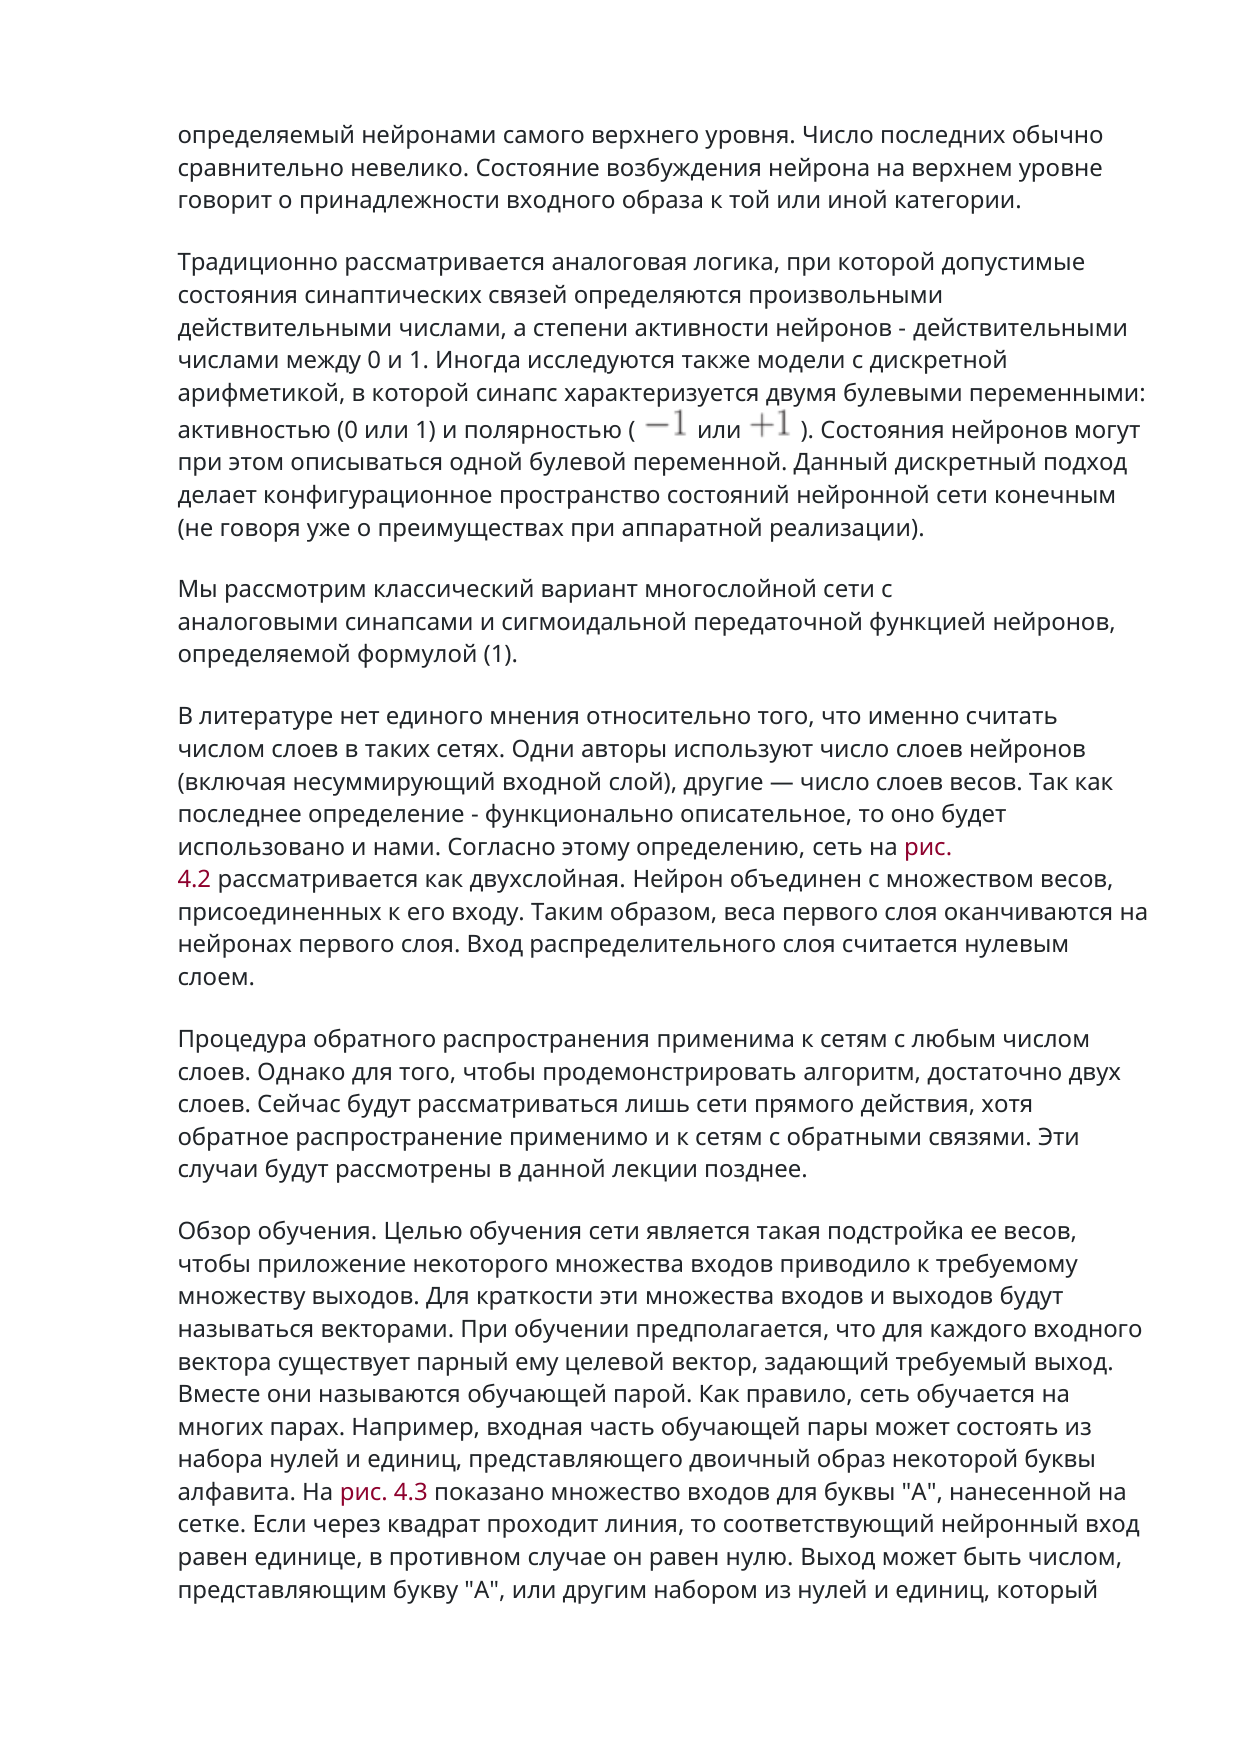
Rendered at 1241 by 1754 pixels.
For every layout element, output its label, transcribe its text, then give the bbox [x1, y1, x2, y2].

text В литературе нет единого мнения относительно того, что именно считать числом слоев в таких сетях. Одни авторы используют число слоев нейронов (включая несуммирующий входной слой), другие — число слоев весов. Так как последнее определение - функционально описательное, то оно будет использовано и нами. Согласно этому определению, сеть на рис. 4.2 рассматривается как двухслойная. Нейрон объединен с множеством весов, присоединенных к его входу. Таким образом, веса первого слоя оканчиваются на нейронах первого слоя. Вход распределительного слоя считается нулевым слоем. [177, 699, 1152, 992]
text Мы рассмотрим классический вариант многослойной сети с аналоговыми синапсами и сигмоидальной передаточной функцией нейронов, определяемой формулой (1). [177, 572, 1152, 670]
picture [747, 408, 794, 439]
text Процедура обратного распространения применима к сетям с любым числом слоев. Однако для того, чтобы продемонстрировать алгоритм, достаточно двух слоев. Сейчас будут рассматриваться лишь сети прямого действия, хотя обратное распространение применимо и к сетям с обратными связями. Эти случаи будут рассмотрены в данной лекции позднее. [177, 1022, 1152, 1185]
picture [641, 408, 691, 439]
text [177, 118, 1152, 216]
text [177, 1214, 1152, 1605]
text Традиционно рассматривается аналоговая логика, при которой допустимые состояния синаптических связей определяются произвольными действительными числами, а степени активности нейронов - действительными числами между 0 и 1. Иногда исследуются также модели с дискретной арифметикой, в которой синапс характеризуется двумя булевыми переменными: активностью (0 или 1) и полярностью ( или ). Состояния нейронов могут при этом описываться одной булевой переменной. Данный дискретный подход делает конфигурационное пространство состояний нейронной сети конечным (не говоря уже о преимуществах при аппаратной реализации). [177, 245, 1152, 543]
